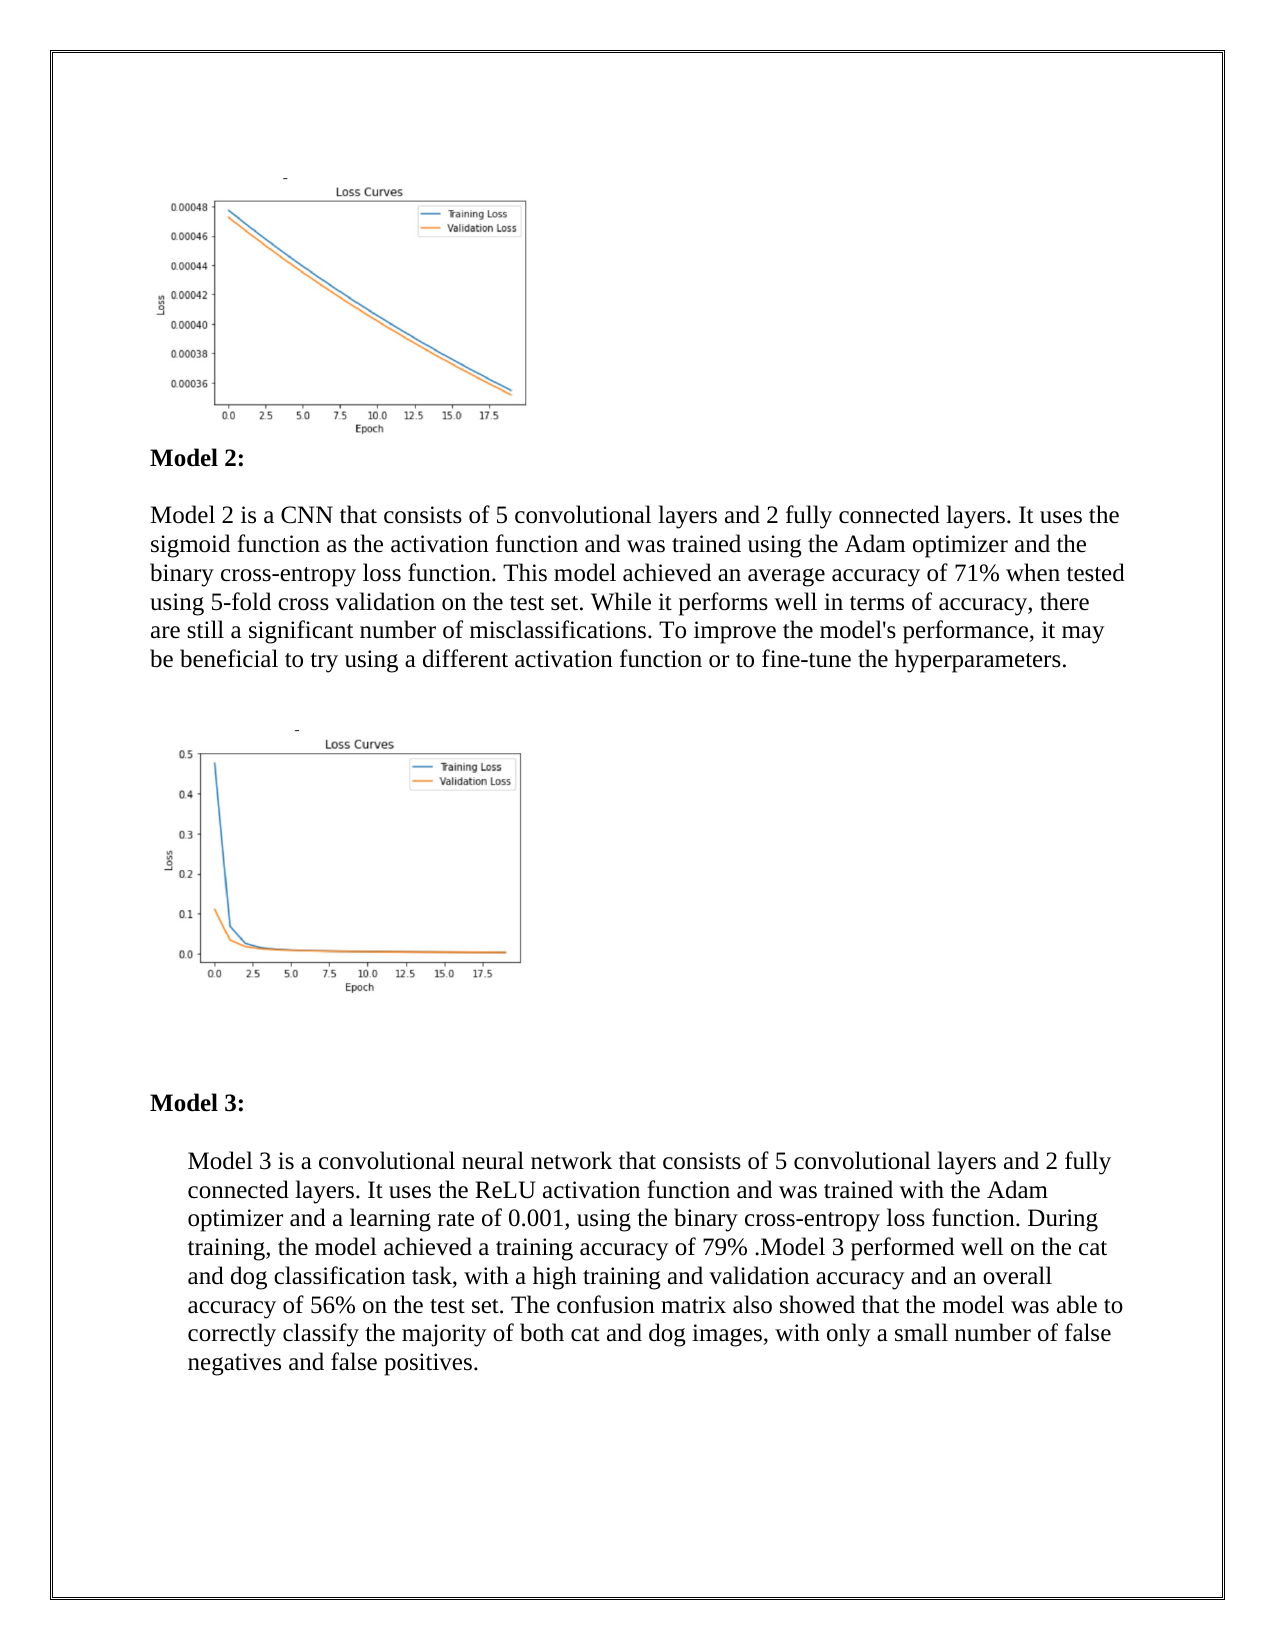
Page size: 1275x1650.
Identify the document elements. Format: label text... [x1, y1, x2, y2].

text Model 2 is a CNN that consists of 5 convolutional layers and 2 fully connected layers. It uses the sigmoid function as the activation function and was trained using the Adam optimizer and the binary cross-entropy loss function. This model achieved an average accuracy of 71% when tested using 5-fold cross validation on the test set. While it performs well in terms of accuracy, there are still a significant number of misclassifications. To improve the model's performance, it may be beneficial to try using a different activation function or to fine-tune the hyperparameters. [150, 501, 1125, 673]
picture [150, 178, 564, 444]
text Model 3: [150, 1088, 1125, 1117]
text Model 3 is a convolutional neural network that consists of 5 convolutional layers and 2 fully connected layers. It uses the ReLU activation function and was trained with the Adam optimizer and a learning rate of 0.001, using the binary cross-entropy loss function. During training, the model achieved a training accuracy of 79% .Model 3 performed well on the cat and dog classification task, with a high training and validation accuracy and an overall accuracy of 56% on the test set. The confusion matrix also showed that the model was able to correctly classify the majority of both cat and dog images, with only a small number of false negatives and false positives. [187, 1146, 1125, 1376]
picture [150, 730, 575, 1003]
text Model 2: [150, 443, 1125, 472]
